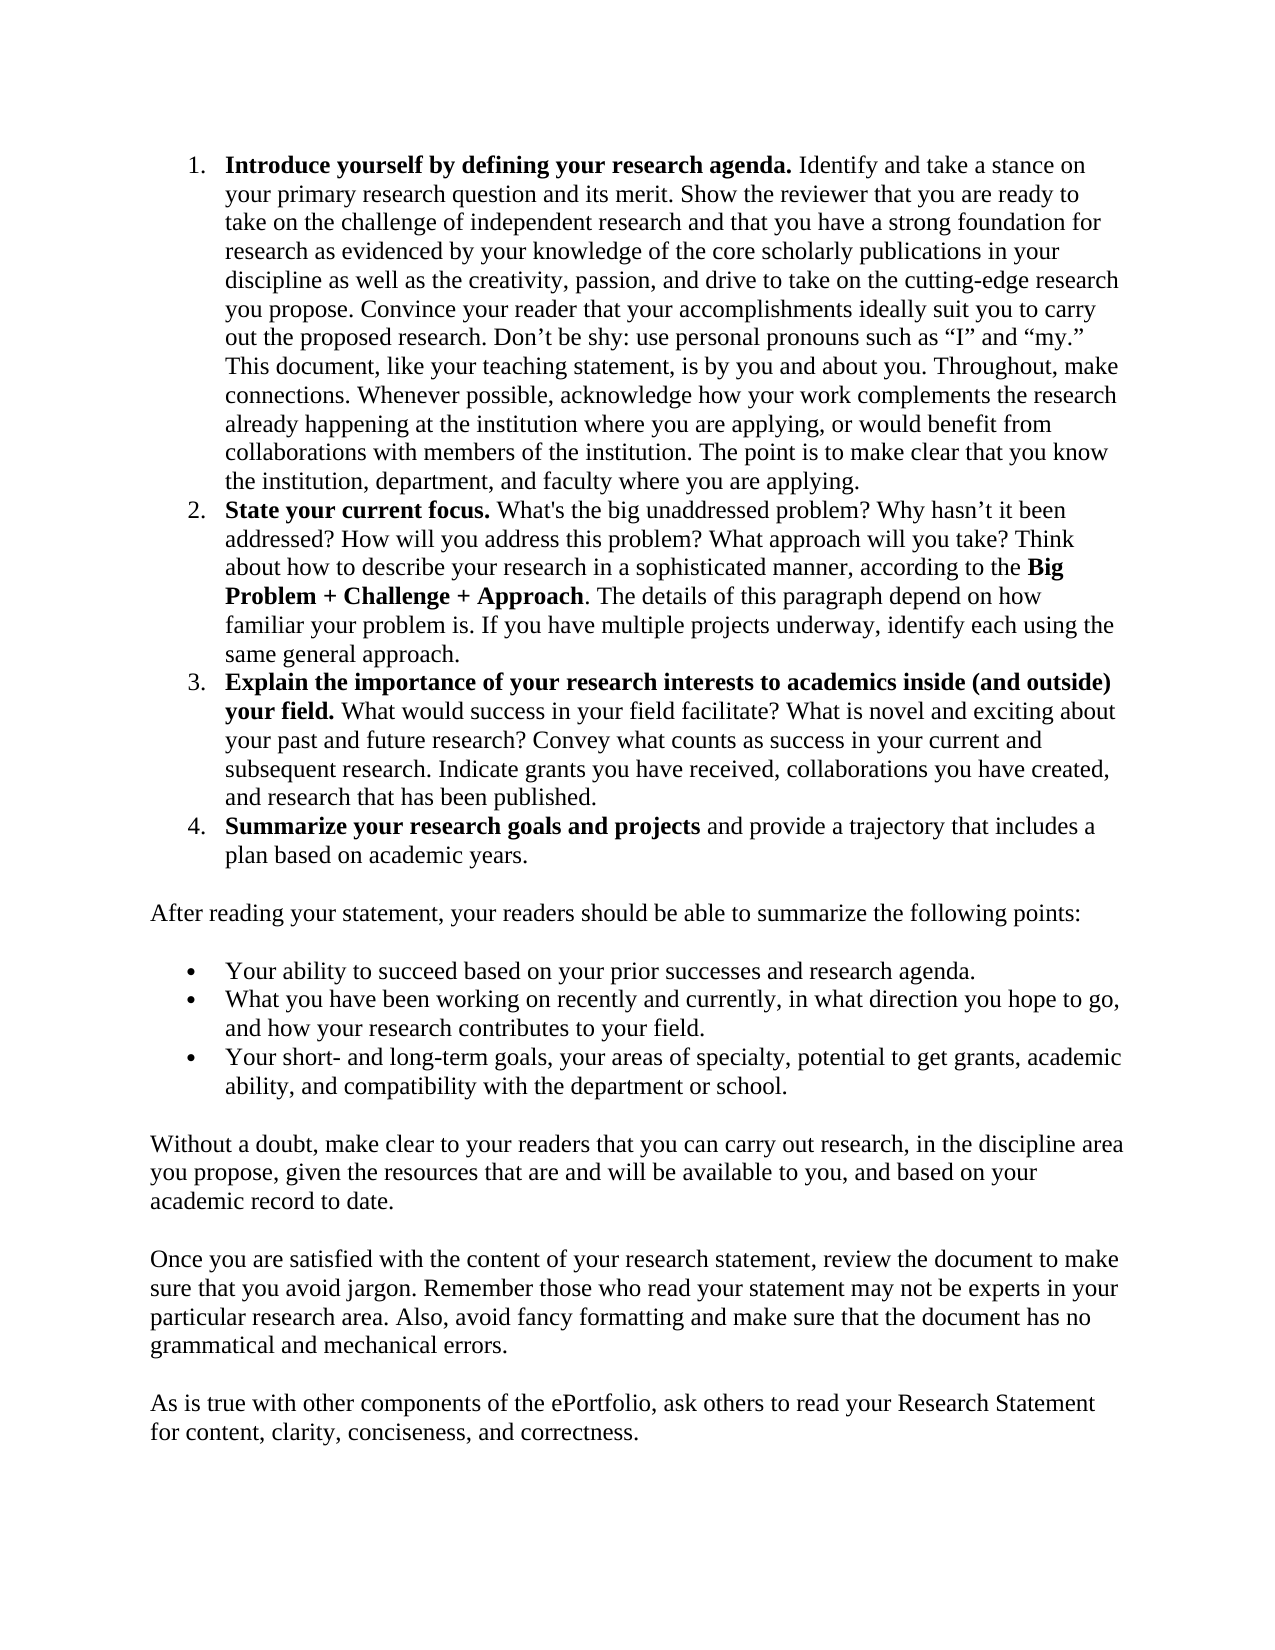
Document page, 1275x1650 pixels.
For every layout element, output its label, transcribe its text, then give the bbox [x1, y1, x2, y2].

list Your ability to succeed based on your prior successes and research agenda. [187, 956, 1125, 984]
text Once you are satisfied with the content of your research statement, review the document to make sure that you avoid jargon. Remember those who read your statement may not be experts in your particular research area. Also, avoid fancy formatting and make sure that the document has no grammatical and mechanical errors. [150, 1244, 1125, 1359]
list Your short- and long-term goals, your areas of specialty, potential to get grants, academic ability, and compatibility with the department or school. [187, 1042, 1125, 1099]
list Summarize your research goals and projects and provide a trajectory that includes a plan based on academic years. [187, 811, 1125, 869]
list Introduce yourself by defining your research agenda. Identify and take a stance on your primary research question and its merit. Show the reviewer that you are ready to take on the challenge of independent research and that you have a strong foundation for research as evidenced by your knowledge of the core scholarly publications in your discipline as well as the creativity, passion, and drive to take on the cutting-edge research you propose. Convince your reader that your accomplishments ideally suit you to carry out the proposed research. Don’t be shy: use personal pronouns such as “I” and “my.” This document, like your teaching statement, is by you and about you. Throughout, make connections. Whenever possible, acknowledge how your work complements the research already happening at the institution where you are applying, or would benefit from collaborations with members of the institution. The point is to make clear that you know the institution, department, and faculty where you are applying. [187, 150, 1125, 495]
text Without a doubt, make clear to your readers that you can carry out research, in the discipline area you propose, given the resources that are and will be available to you, and based on your academic record to date. [150, 1129, 1125, 1215]
text As is true with other components of the ePortfolio, ask others to read your Research Statement for content, clarity, conciseness, and correctness. [150, 1388, 1125, 1446]
list What you have been working on recently and currently, in what direction you hope to go, and how your research contributes to your field. [187, 984, 1125, 1042]
text After reading your statement, your readers should be able to summarize the following points: [150, 898, 1125, 927]
list State your current focus. What's the big unaddressed problem? Why hasn’t it been addressed? How will you address this problem? What approach will you take? Think about how to describe your research in a sophisticated manner, according to the Big Problem + Challenge + Approach. The details of this paragraph depend on how familiar your problem is. If you have multiple projects underway, identify each using the same general approach. [187, 495, 1125, 667]
list Explain the importance of your research interests to academics inside (and outside) your field. What would success in your field facilitate? What is novel and exciting about your past and future research? Convey what counts as success in your current and subsequent research. Indicate grants you have received, collaborations you have created, and research that has been published. [187, 667, 1125, 811]
